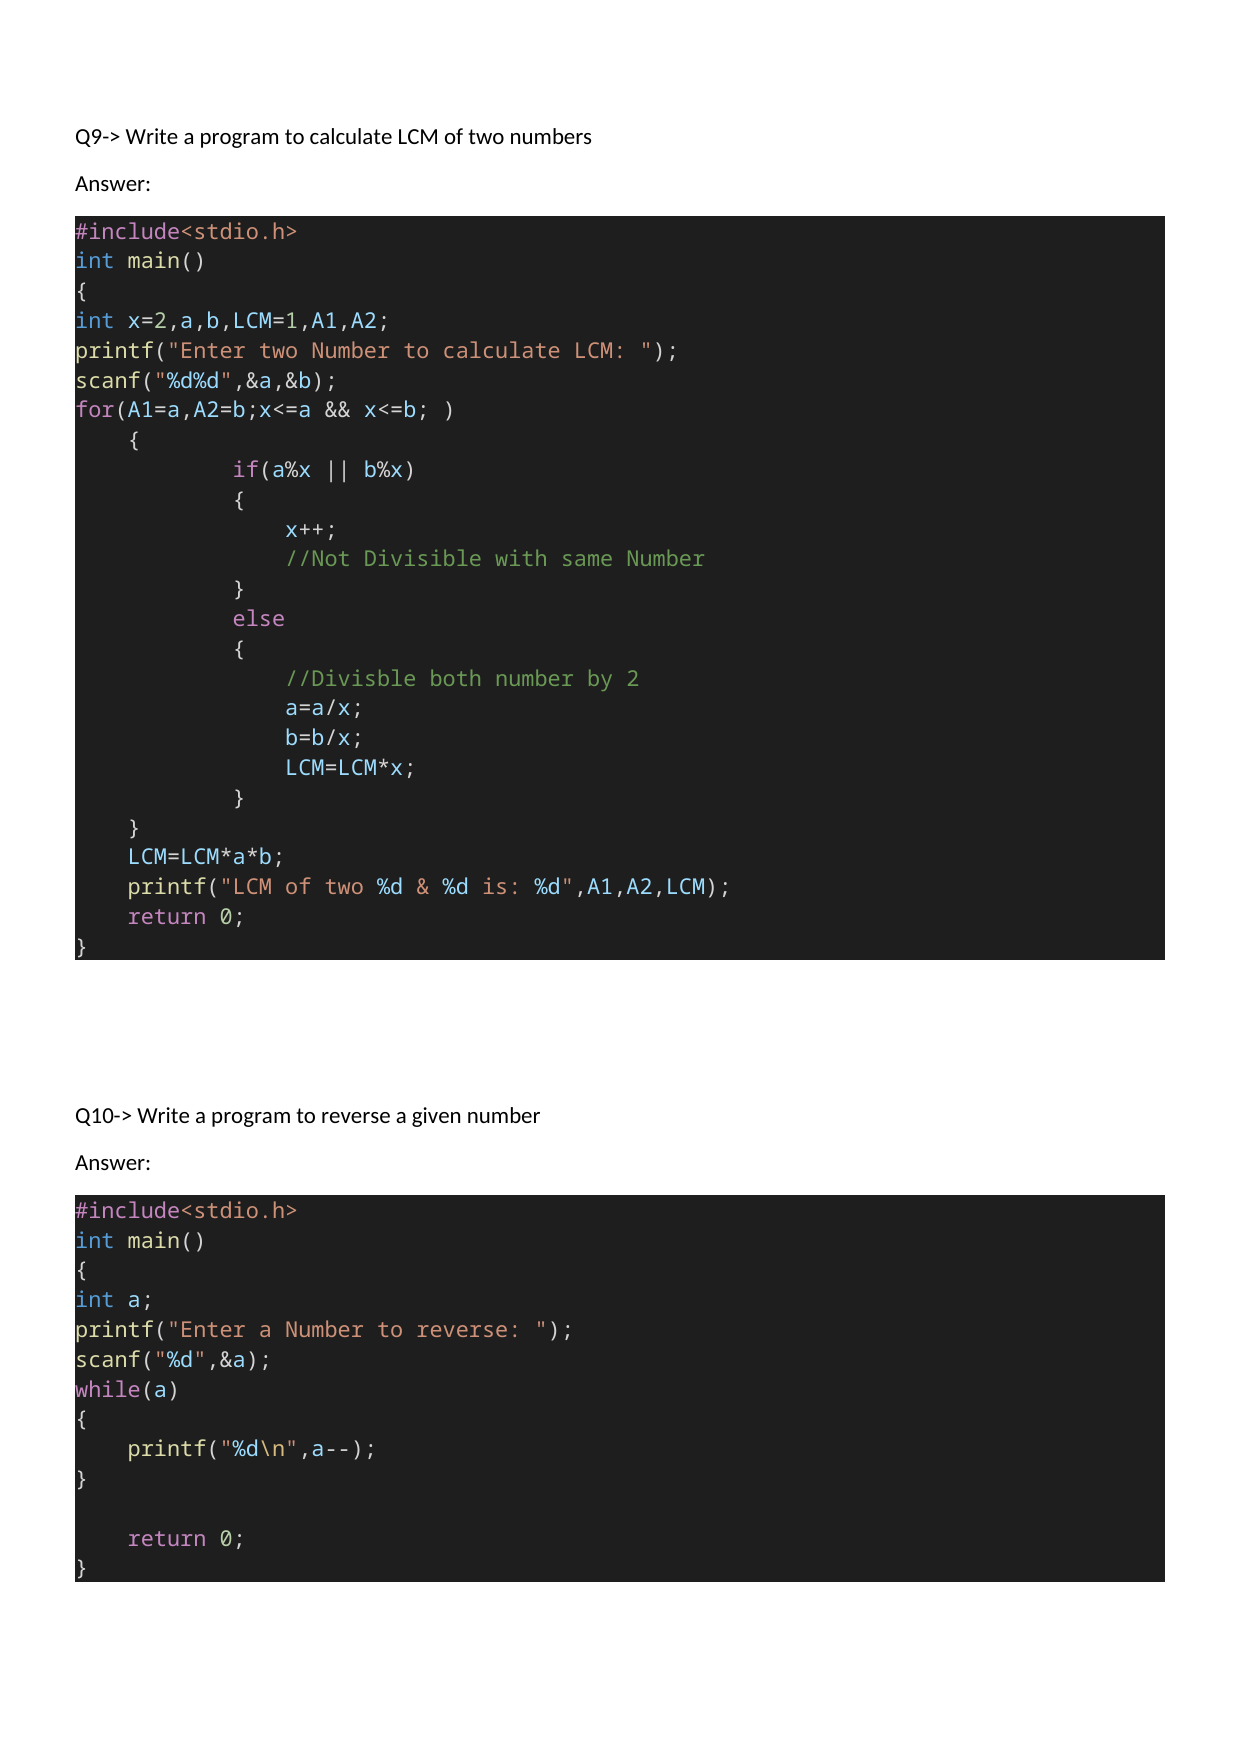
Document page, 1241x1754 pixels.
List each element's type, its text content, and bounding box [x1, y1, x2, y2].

text } [75, 931, 1165, 960]
text #include<stdio.h> [75, 1195, 1165, 1224]
text int main() [75, 245, 1165, 275]
text while(a) [75, 1373, 1165, 1403]
text } [75, 782, 1165, 811]
text for(A1=a,A2=b;x<=a && x<=b; ) [75, 394, 1165, 424]
text printf("Enter two Number to calculate LCM: "); [75, 335, 1165, 364]
text { [75, 1254, 1165, 1284]
text } [75, 1463, 1165, 1493]
text int x=2,a,b,LCM=1,A1,A2; [75, 305, 1165, 335]
text printf("Enter a Number to reverse: "); [75, 1314, 1165, 1344]
text } [75, 1552, 1165, 1582]
text //Not Divisible with same Number [75, 543, 1165, 573]
text Answer: [75, 169, 1165, 197]
text { [75, 1403, 1165, 1433]
text { [75, 484, 1165, 513]
text int a; [75, 1284, 1165, 1314]
text else [75, 603, 1165, 633]
text x++; [75, 513, 1165, 543]
text #include<stdio.h> [75, 216, 1165, 245]
text int main() [75, 1224, 1165, 1254]
text printf("LCM of two %d & %d is: %d",A1,A2,LCM); [75, 871, 1165, 901]
text Q9-> Write a program to calculate LCM of two numbers [75, 122, 1165, 150]
text b=b/x; [75, 722, 1165, 752]
text return 0; [75, 901, 1165, 931]
text { [75, 633, 1165, 662]
text scanf("%d%d",&a,&b); [75, 364, 1165, 394]
text //Divisble both number by 2 [75, 662, 1165, 692]
text scanf("%d",&a); [75, 1344, 1165, 1373]
text a=a/x; [75, 692, 1165, 722]
text { [75, 275, 1165, 305]
text } [75, 573, 1165, 603]
text return 0; [75, 1522, 1165, 1552]
text Answer: [75, 1148, 1165, 1176]
text LCM=LCM*a*b; [75, 841, 1165, 871]
text { [75, 424, 1165, 454]
text } [75, 811, 1165, 841]
text Q10-> Write a program to reverse a given number [75, 1101, 1165, 1129]
text LCM=LCM*x; [75, 752, 1165, 782]
text if(a%x || b%x) [75, 454, 1165, 484]
text printf("%d\n",a--); [75, 1433, 1165, 1463]
